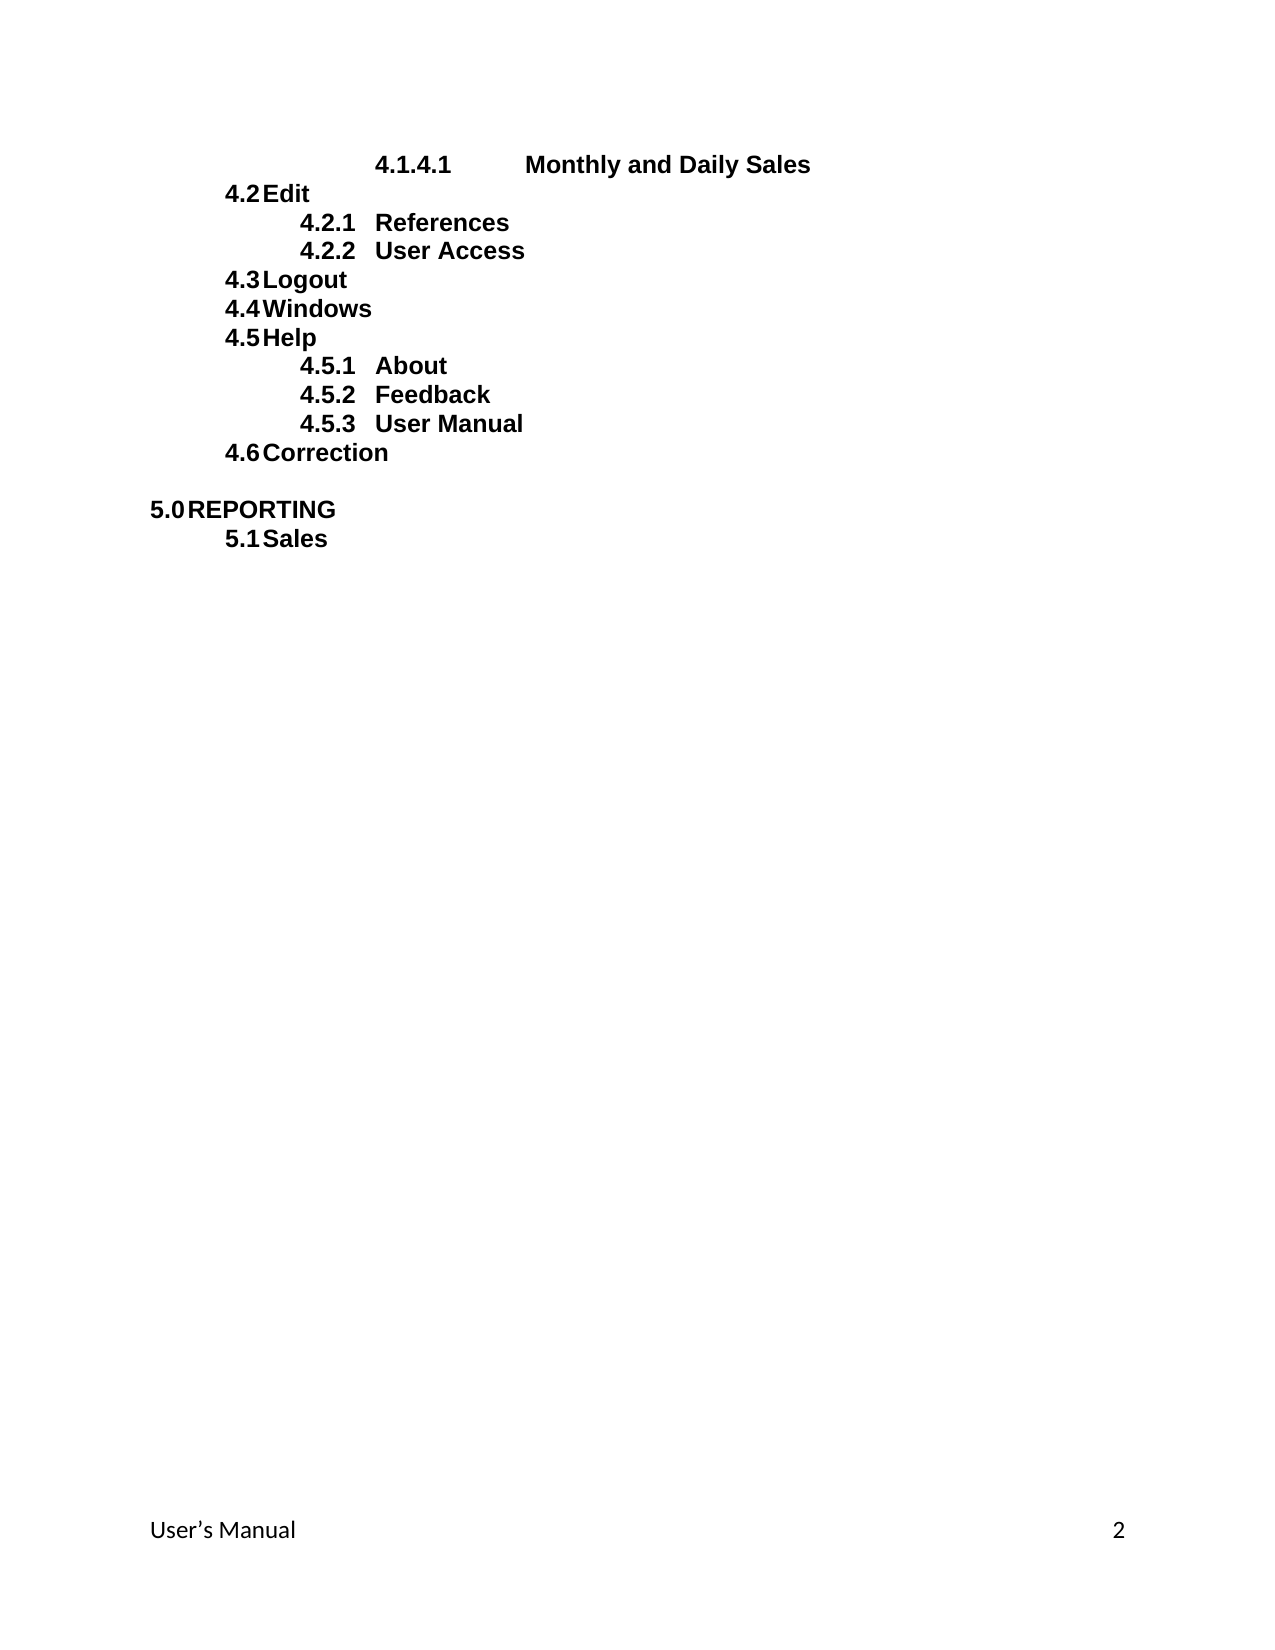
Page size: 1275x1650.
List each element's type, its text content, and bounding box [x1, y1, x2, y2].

list Windows [225, 294, 1125, 322]
list About [300, 351, 1125, 380]
list References [300, 207, 1125, 236]
list Sales [225, 524, 1125, 552]
list User Manual [300, 409, 1125, 437]
list Correction [225, 437, 1125, 466]
list Logout [225, 265, 1125, 294]
list Monthly and Daily Sales [375, 150, 1125, 179]
list User Access [300, 236, 1125, 265]
list Feedback [300, 380, 1125, 409]
list REPORTING [150, 495, 1125, 524]
list Edit [225, 179, 1125, 207]
list Help [225, 322, 1125, 351]
